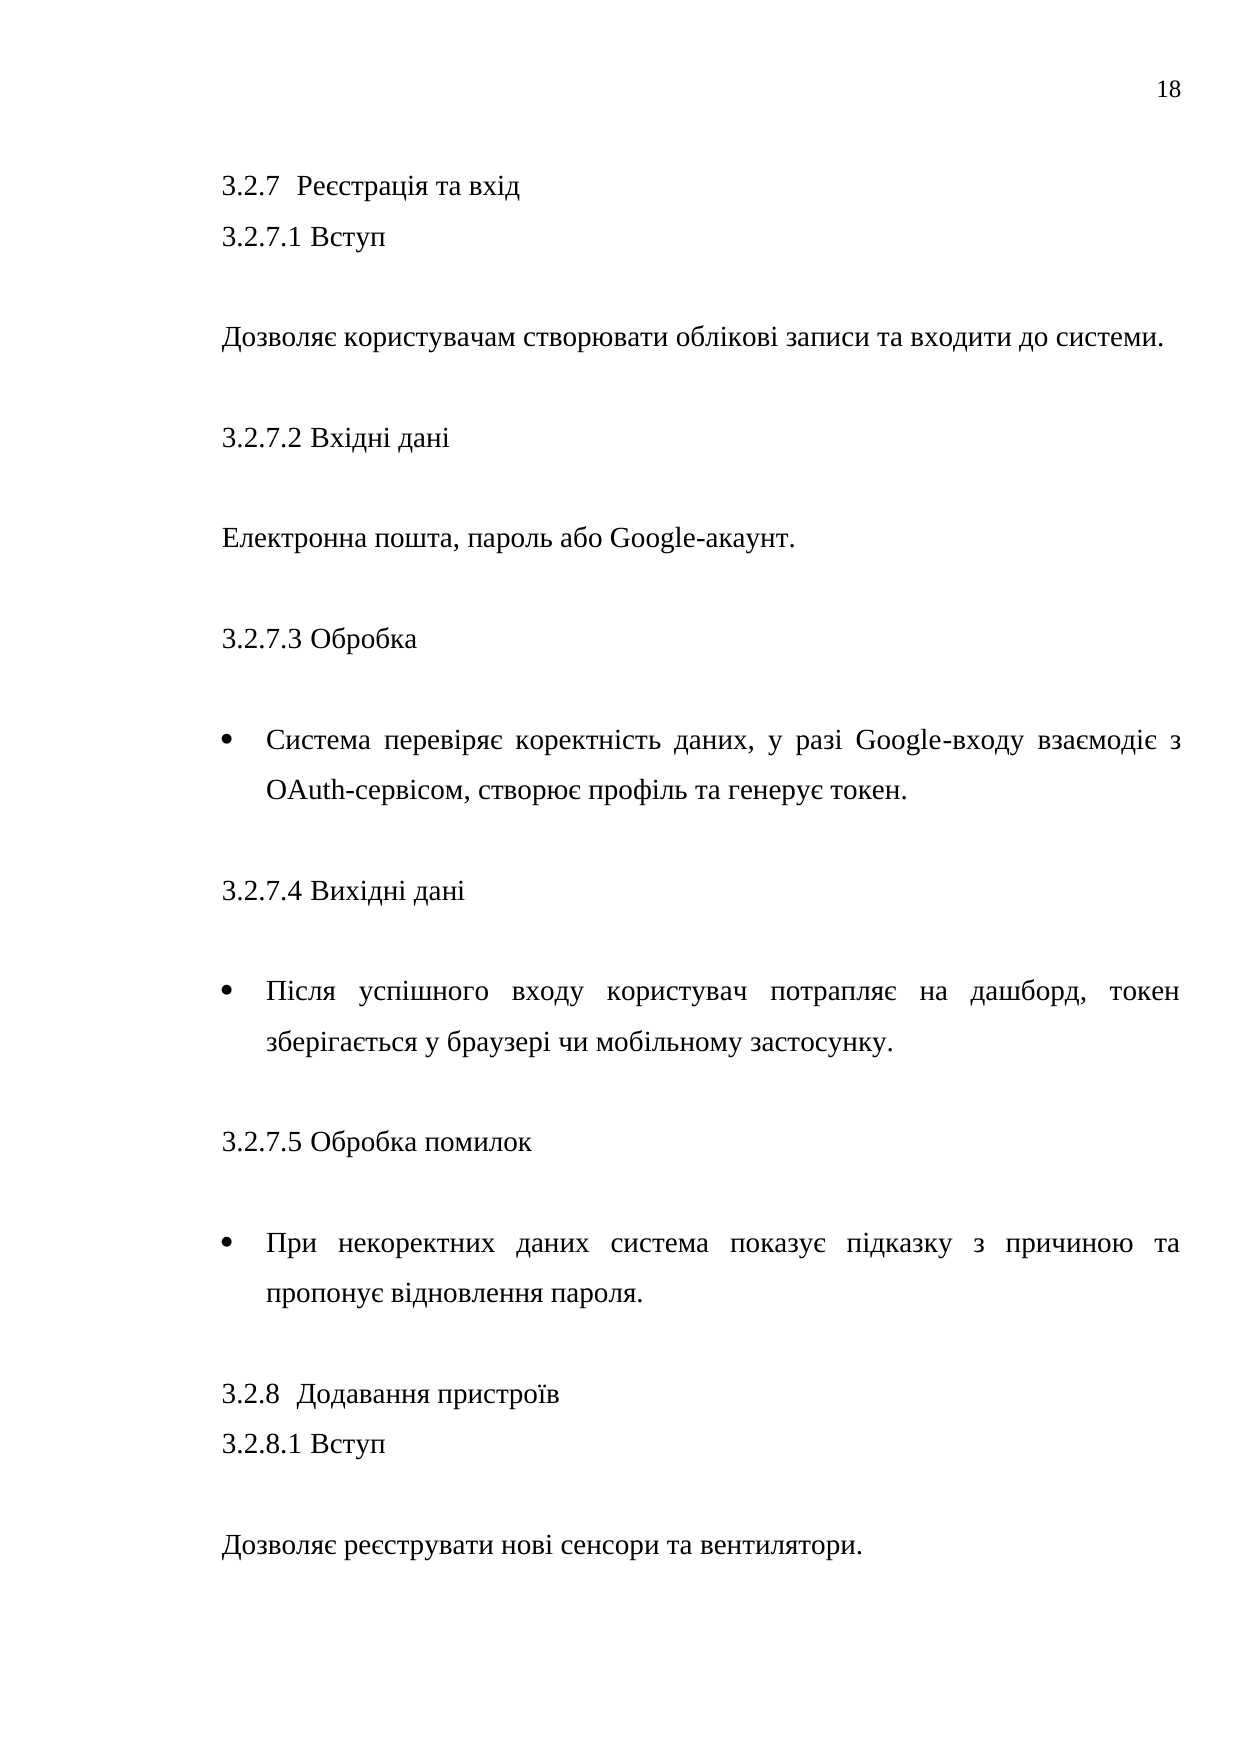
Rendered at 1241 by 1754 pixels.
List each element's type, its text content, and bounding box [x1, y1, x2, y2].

list Система перевіряє коректність даних, у разі Google-входу взаємодіє з OAuth-сервісом, створює профіль та генерує токен. [222, 722, 1181, 806]
list Додавання пристроїв [221, 1376, 1181, 1410]
text Дозволяє користувачам створювати облікові записи та входити до системи. [162, 319, 1181, 353]
text Дозволяє реєструвати нові сенсори та вентилятори. [162, 1527, 1181, 1561]
list Після успішного входу користувач потрапляє на дашборд, токен зберігається у браузері чи мобільному застосунку. [222, 973, 1181, 1057]
text Електронна пошта, пароль або Google-акаунт. [162, 521, 1181, 554]
list Вступ [222, 219, 1181, 252]
list Вихідні дані [222, 873, 1181, 906]
list Вхідні дані [222, 420, 1181, 453]
list При некоректних даних система показує підказку з причиною та пропонує відновлення пароля. [222, 1225, 1181, 1309]
list Реєстрація та вхід [221, 168, 1181, 202]
list Вступ [222, 1427, 1181, 1460]
list Обробка [222, 621, 1181, 655]
list Обробка помилок [222, 1124, 1181, 1158]
